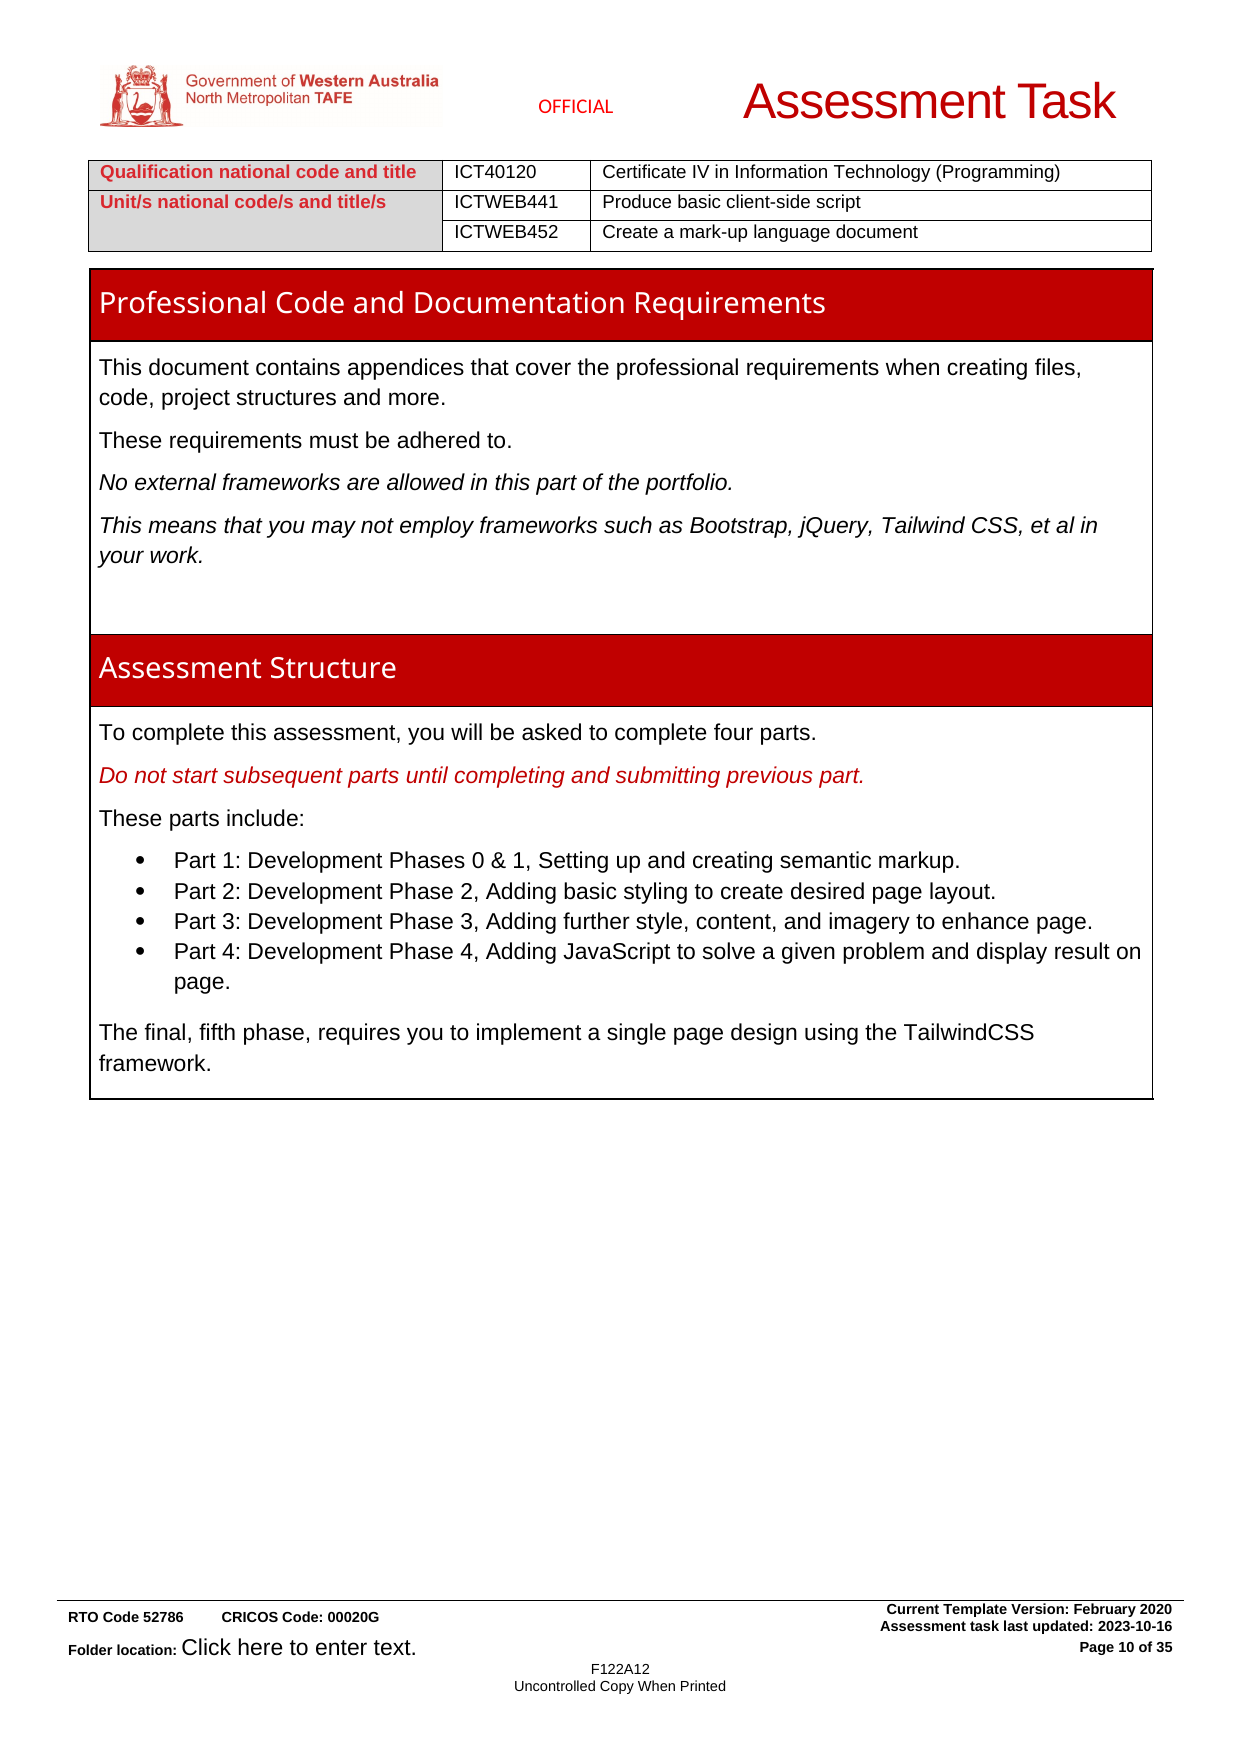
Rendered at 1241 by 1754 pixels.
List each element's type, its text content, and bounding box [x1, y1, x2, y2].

table_cell This document contains appendices that cover the professional requirements when creating files, code, project structures and more. These requirements must be adhered to. No external frameworks are allowed in this part of the portfolio. This means that you may not employ frameworks such as Bootstrap, jQuery, Tailwind CSS, et al in your work. [91, 342, 1152, 634]
table_cell Assessment Structure [91, 635, 1152, 706]
picture [100, 65, 443, 127]
table_cell To complete this assessment, you will be asked to complete four parts. Do not start subsequent parts until completing and submitting previous part. These parts include: Part 1: Development Phases 0 & 1, Setting up and creating semantic markup. Part 2: Development Phase 2, Adding basic styling to create desired page layout. Part 3: Development Phase 3, Adding further style, content, and imagery to enhance page. Part 4: Development Phase 4, Adding JavaScript to solve a given problem and display result on page. The final, fifth phase, requires you to implement a single page design using the TailwindCSS framework.. [91, 707, 1152, 1098]
table_cell Professional Code and Documentation Requirements [91, 270, 1152, 340]
